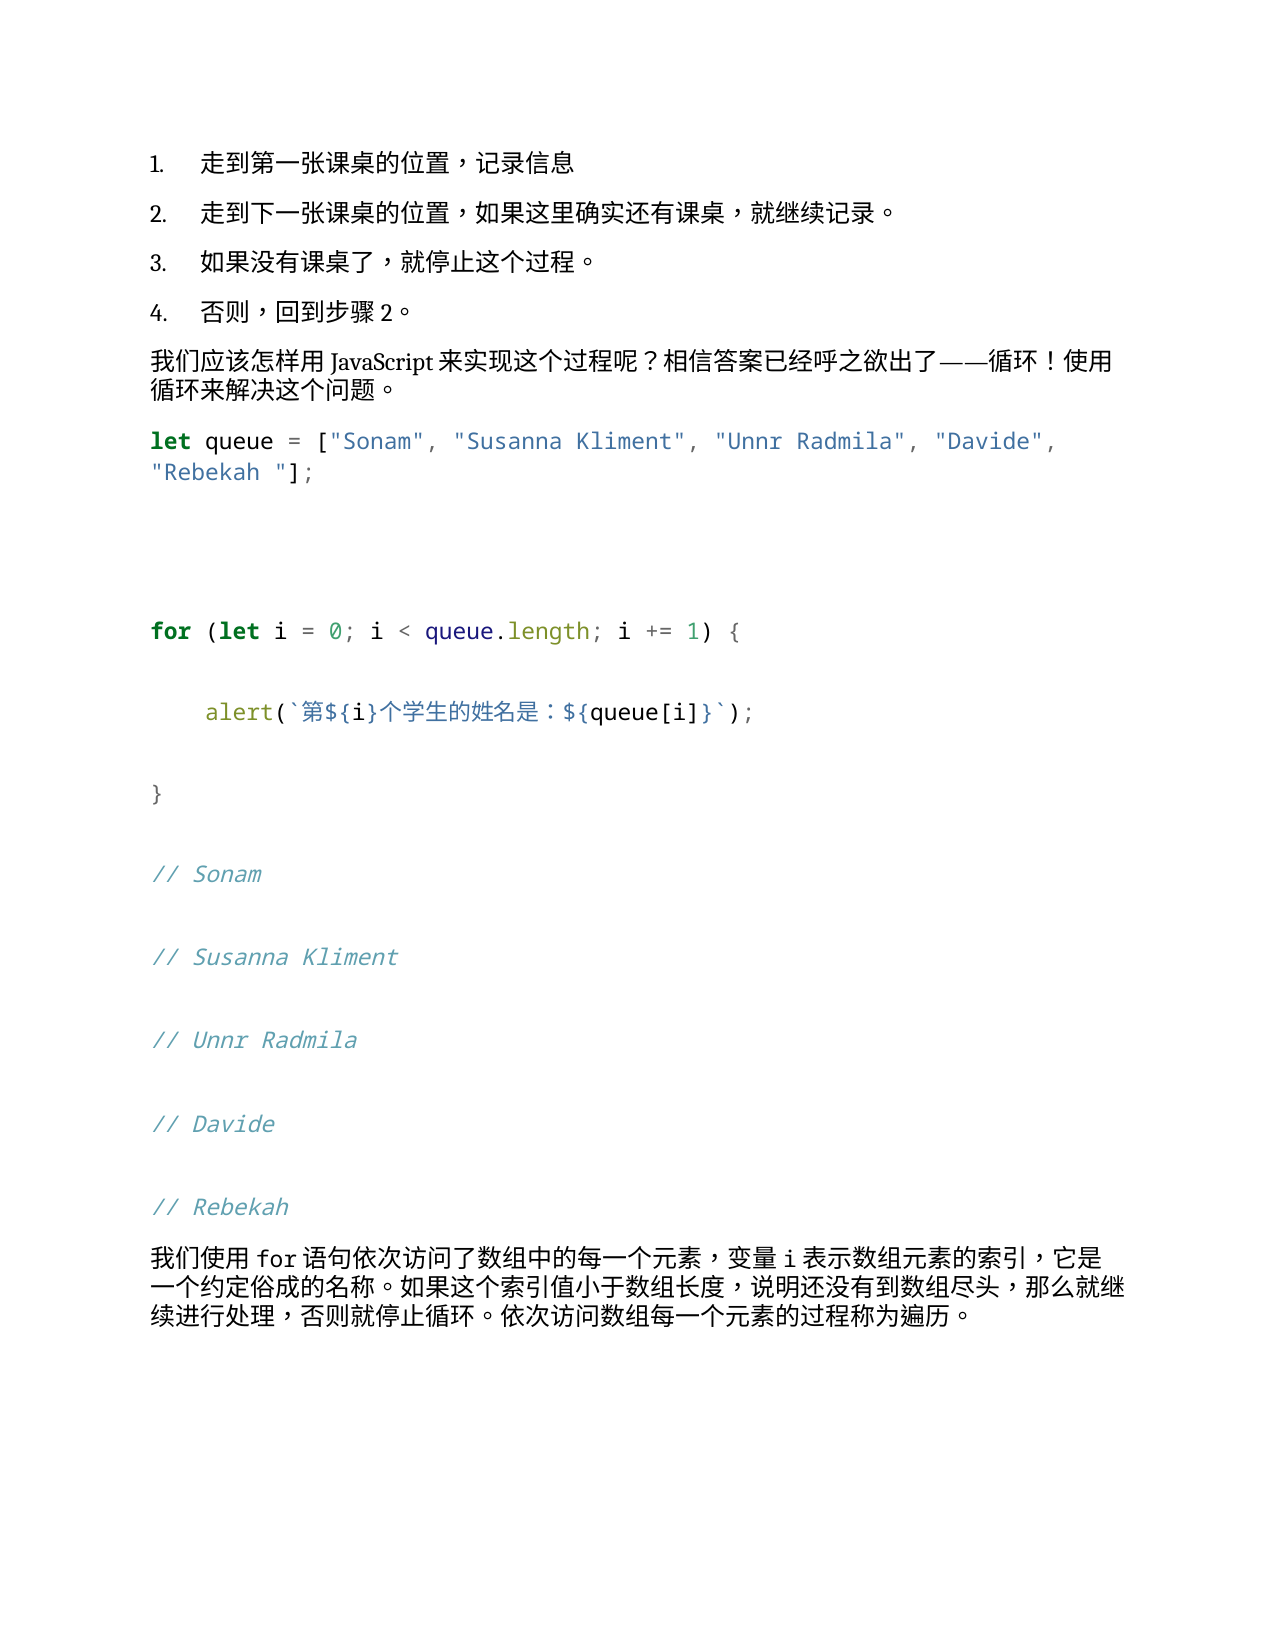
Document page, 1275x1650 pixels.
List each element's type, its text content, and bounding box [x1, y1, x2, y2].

text 我们使用 for 语句依次访问了数组中的每一个元素，变量 i 表示数组元素的索引，它是一个约定俗成的名称。如果这个索引值小于数组长度，说明还没有到数组尽头，那么就继续进行处理，否则就停止循环。依次访问数组每一个元素的过程称为遍历。 [150, 1243, 1125, 1332]
list 走到下一张课桌的位置，如果这里确实还有课桌，就继续记录。 [150, 199, 1125, 228]
text 我们应该怎样用 JavaScript 来实现这个过程呢？相信答案已经呼之欲出了——循环！使用循环来解决这个问题。 [150, 348, 1125, 406]
list 否则，回到步骤 2。 [150, 299, 1125, 327]
list 走到第一张课桌的位置，记录信息 [150, 150, 1125, 179]
list 如果没有课桌了，就停止这个过程。 [150, 249, 1125, 278]
